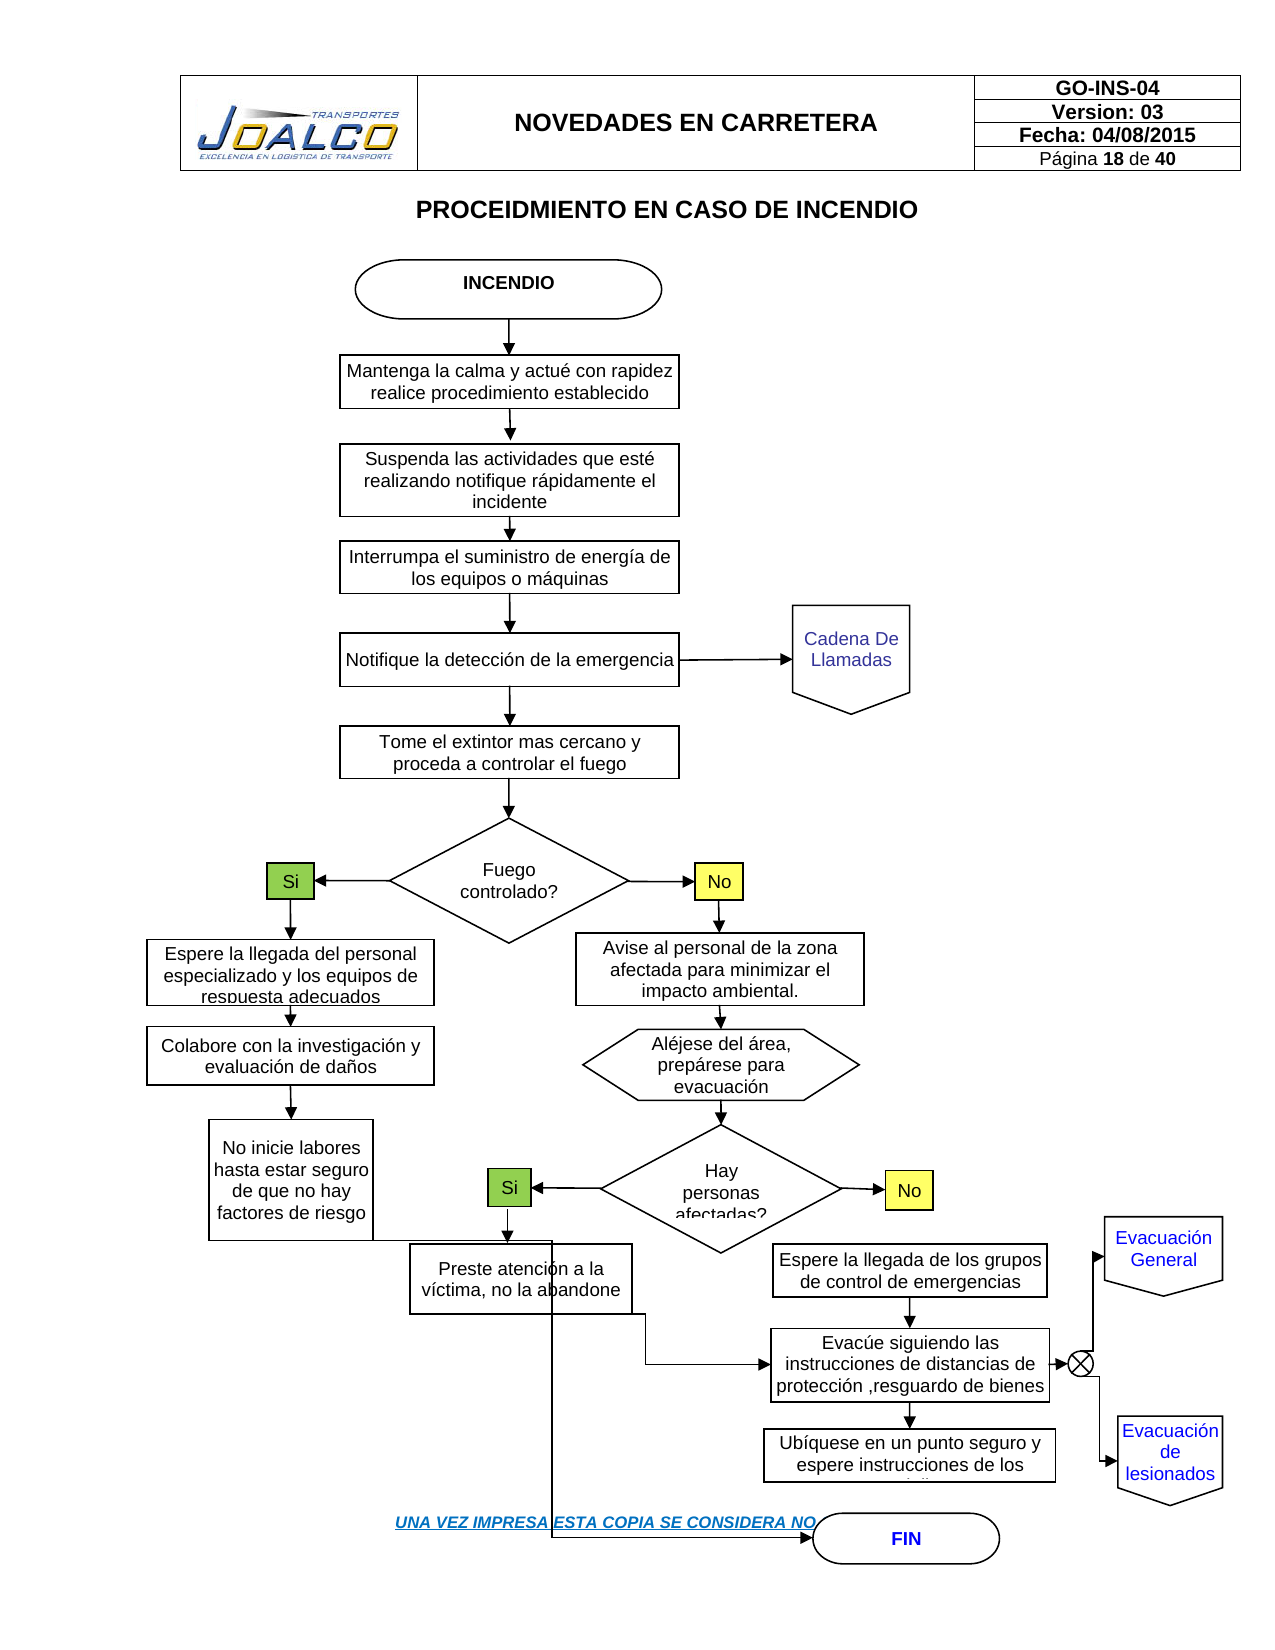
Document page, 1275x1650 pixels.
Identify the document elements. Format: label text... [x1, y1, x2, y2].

picture [195, 97, 402, 160]
text PROCEIDMIENTO EN CASO DE INCENDIO [177, 195, 1157, 223]
